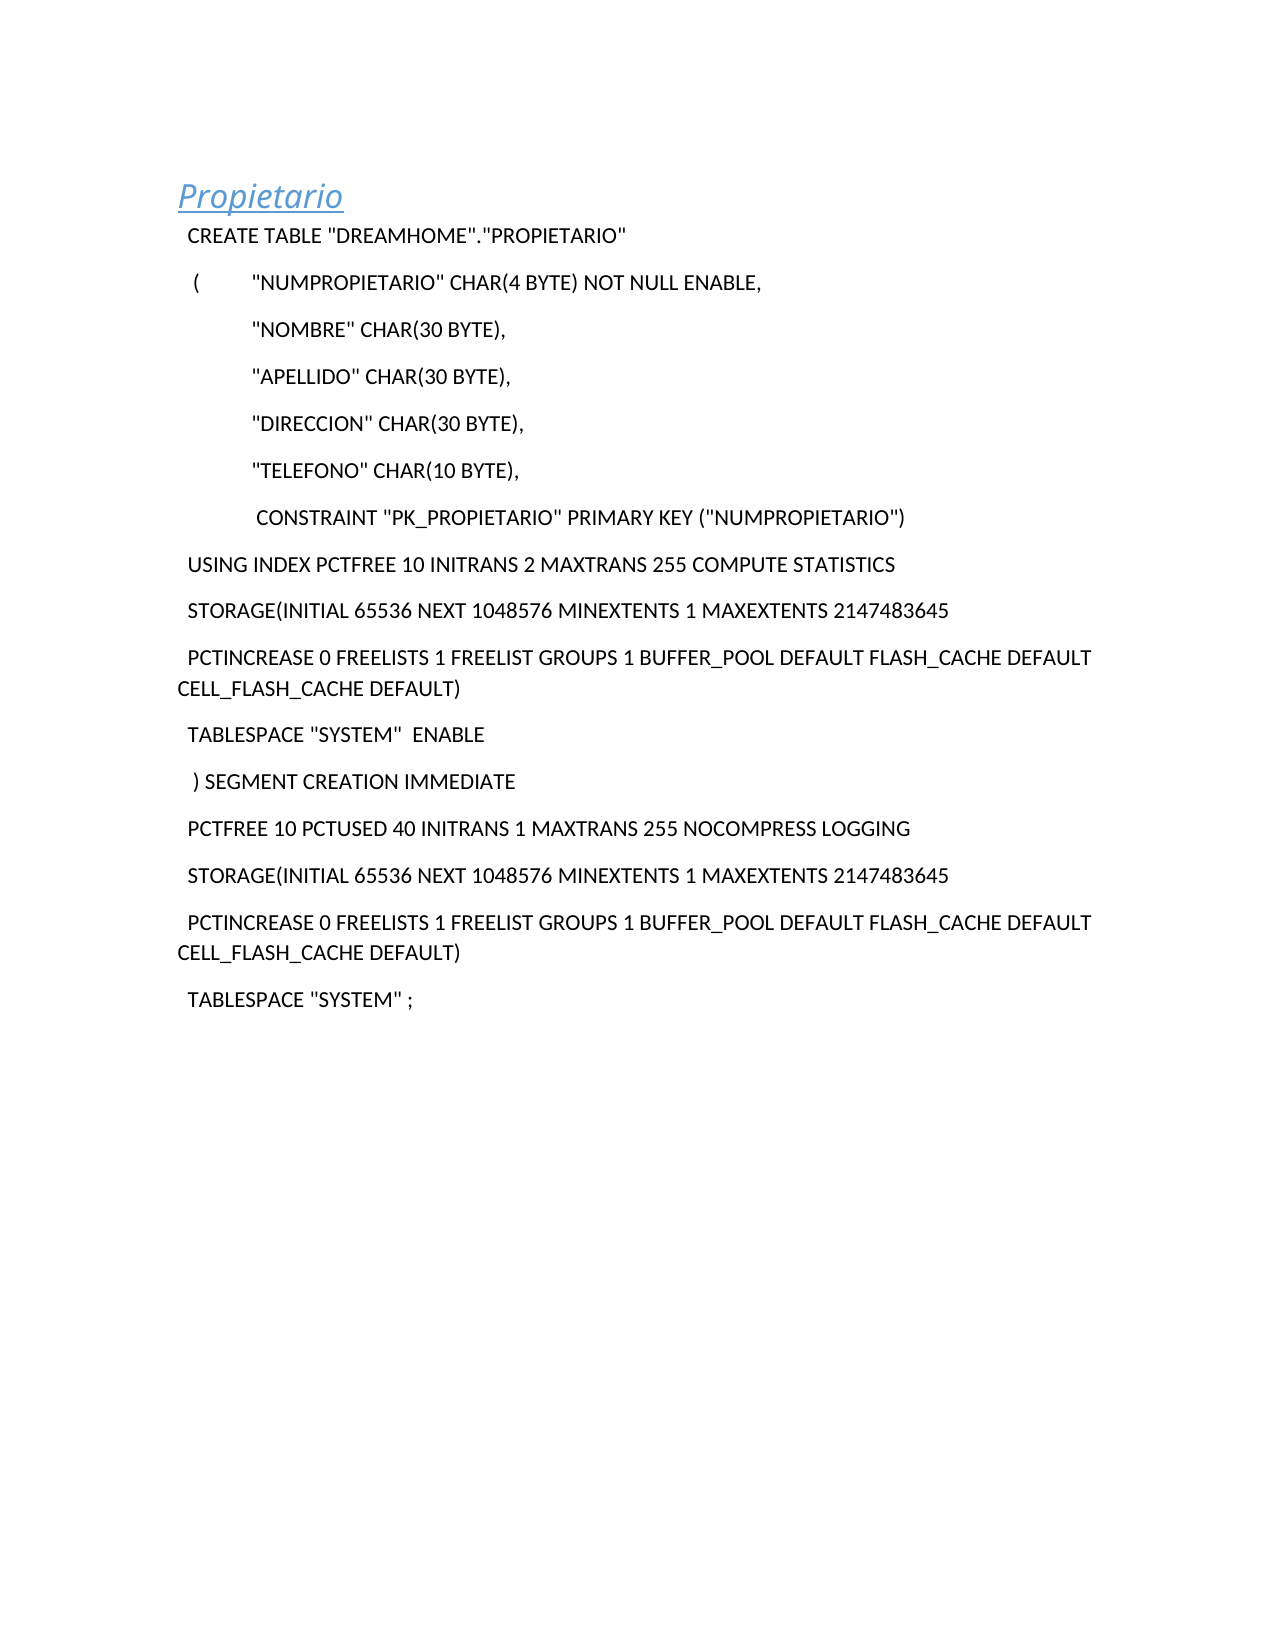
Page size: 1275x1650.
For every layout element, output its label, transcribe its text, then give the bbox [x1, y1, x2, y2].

text STORAGE(INITIAL 65536 NEXT 1048576 MINEXTENTS 1 MAXEXTENTS 2147483645 [177, 861, 1098, 889]
text TABLESPACE "SYSTEM" ; [177, 985, 1098, 1013]
text ) SEGMENT CREATION IMMEDIATE [177, 767, 1098, 795]
text "DIRECCION" CHAR(30 BYTE), [177, 409, 1098, 437]
text PCTFREE 10 PCTUSED 40 INITRANS 1 MAXTRANS 255 NOCOMPRESS LOGGING [177, 814, 1098, 842]
text ( "NUMPROPIETARIO" CHAR(4 BYTE) NOT NULL ENABLE, [177, 268, 1098, 296]
subtitle Propietario [177, 173, 1098, 218]
text USING INDEX PCTFREE 10 INITRANS 2 MAXTRANS 255 COMPUTE STATISTICS [177, 550, 1098, 578]
text STORAGE(INITIAL 65536 NEXT 1048576 MINEXTENTS 1 MAXEXTENTS 2147483645 [177, 597, 1098, 624]
text "APELLIDO" CHAR(30 BYTE), [177, 362, 1098, 390]
text TABLESPACE "SYSTEM" ENABLE [177, 721, 1098, 748]
text PCTINCREASE 0 FREELISTS 1 FREELIST GROUPS 1 BUFFER_POOL DEFAULT FLASH_CACHE DEFAULT CELL_FLASH_CACHE DEFAULT) [177, 908, 1098, 966]
text "NOMBRE" CHAR(30 BYTE), [177, 315, 1098, 343]
text CREATE TABLE "DREAMHOME"."PROPIETARIO" [177, 222, 1098, 249]
text PCTINCREASE 0 FREELISTS 1 FREELIST GROUPS 1 BUFFER_POOL DEFAULT FLASH_CACHE DEFAULT CELL_FLASH_CACHE DEFAULT) [177, 643, 1098, 702]
text CONSTRAINT "PK_PROPIETARIO" PRIMARY KEY ("NUMPROPIETARIO") [177, 503, 1098, 531]
text "TELEFONO" CHAR(10 BYTE), [177, 456, 1098, 484]
